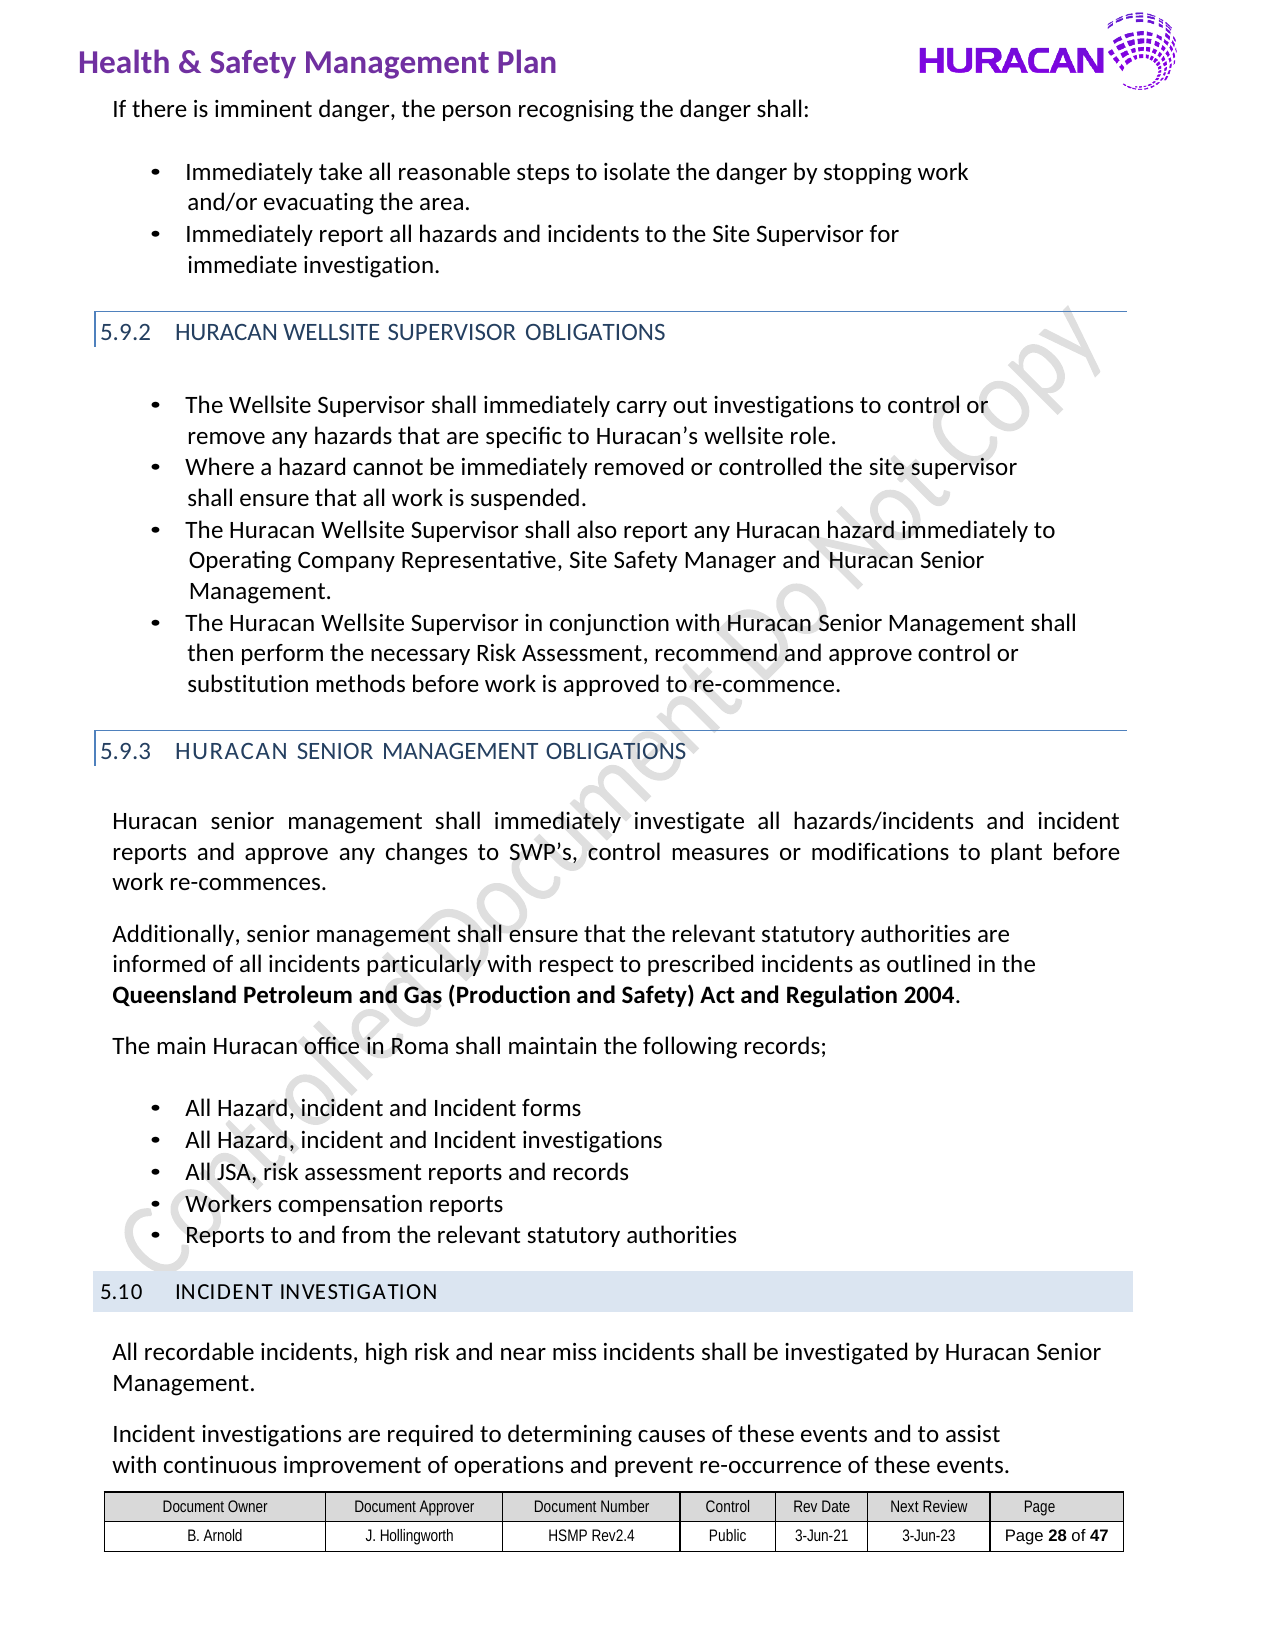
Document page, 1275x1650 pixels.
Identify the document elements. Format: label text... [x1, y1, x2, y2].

text Huracan senior management shall immediately investigate all hazards/incidents and incident reports and approve any changes to SWP’s, control measures or modifications to plant before work re-commences. [112, 805, 1120, 897]
text • All JSA, risk assessment reports and records [149, 1156, 1127, 1187]
text If there is imminent danger, the person recognising the danger shall: [112, 94, 1127, 124]
subtitle 5.10 Incident Investigation [100, 1277, 1127, 1305]
text • Immediately report all hazards and incidents to the Site Supervisor for immediate investigation. [149, 218, 1011, 279]
text • The Huracan Wellsite Supervisor shall also report any Huracan hazard immediately to Operating Company Representative, Site Safety Manager and Huracan Senior Management. [149, 514, 1127, 605]
text • The Wellsite Supervisor shall immediately carry out investigations to control or remove any hazards that are specific to Huracan’s wellsite role. [149, 389, 1066, 451]
text • Immediately take all reasonable steps to isolate the danger by stopping work and/or evacuating the area. [149, 156, 1041, 217]
text The main Huracan office in Roma shall maintain the following records; [112, 1030, 1127, 1061]
text • All Hazard, incident and Incident forms [149, 1092, 1127, 1123]
text • All Hazard, incident and Incident investigations [149, 1124, 1127, 1155]
subtitle 5.9.2 Huracan Wellsite Supervisor Obligations [96, 312, 1127, 347]
text • Reports to and from the relevant statutory authorities [149, 1220, 1127, 1250]
subtitle 5.9.3 Huracan Senior Management Obligations [96, 731, 1127, 766]
text Additionally, senior management shall ensure that the relevant statutory authorities are informed of all incidents particularly with respect to prescribed incidents as outlined in the Queensland Petroleum and Gas (Production and Safety) Act and Regulation 2004. [112, 918, 1104, 1009]
text • Workers compensation reports [149, 1188, 1127, 1218]
text • The Huracan Wellsite Supervisor in conjunction with Huracan Senior Management shall then perform the necessary Risk Assessment, recommend and approve control or substitution methods before work is approved to re-commence. [149, 607, 1087, 698]
text Incident investigations are required to determining causes of these events and to assist with continuous improvement of operations and prevent re-occurrence of these events. [112, 1418, 1045, 1479]
text • Where a hazard cannot be immediately removed or controlled the site supervisor shall ensure that all work is suspended. [149, 451, 1064, 512]
picture [919, 12, 1177, 90]
text All recordable incidents, high risk and near miss incidents shall be investigated by Huracan Senior Management. [112, 1337, 1127, 1398]
